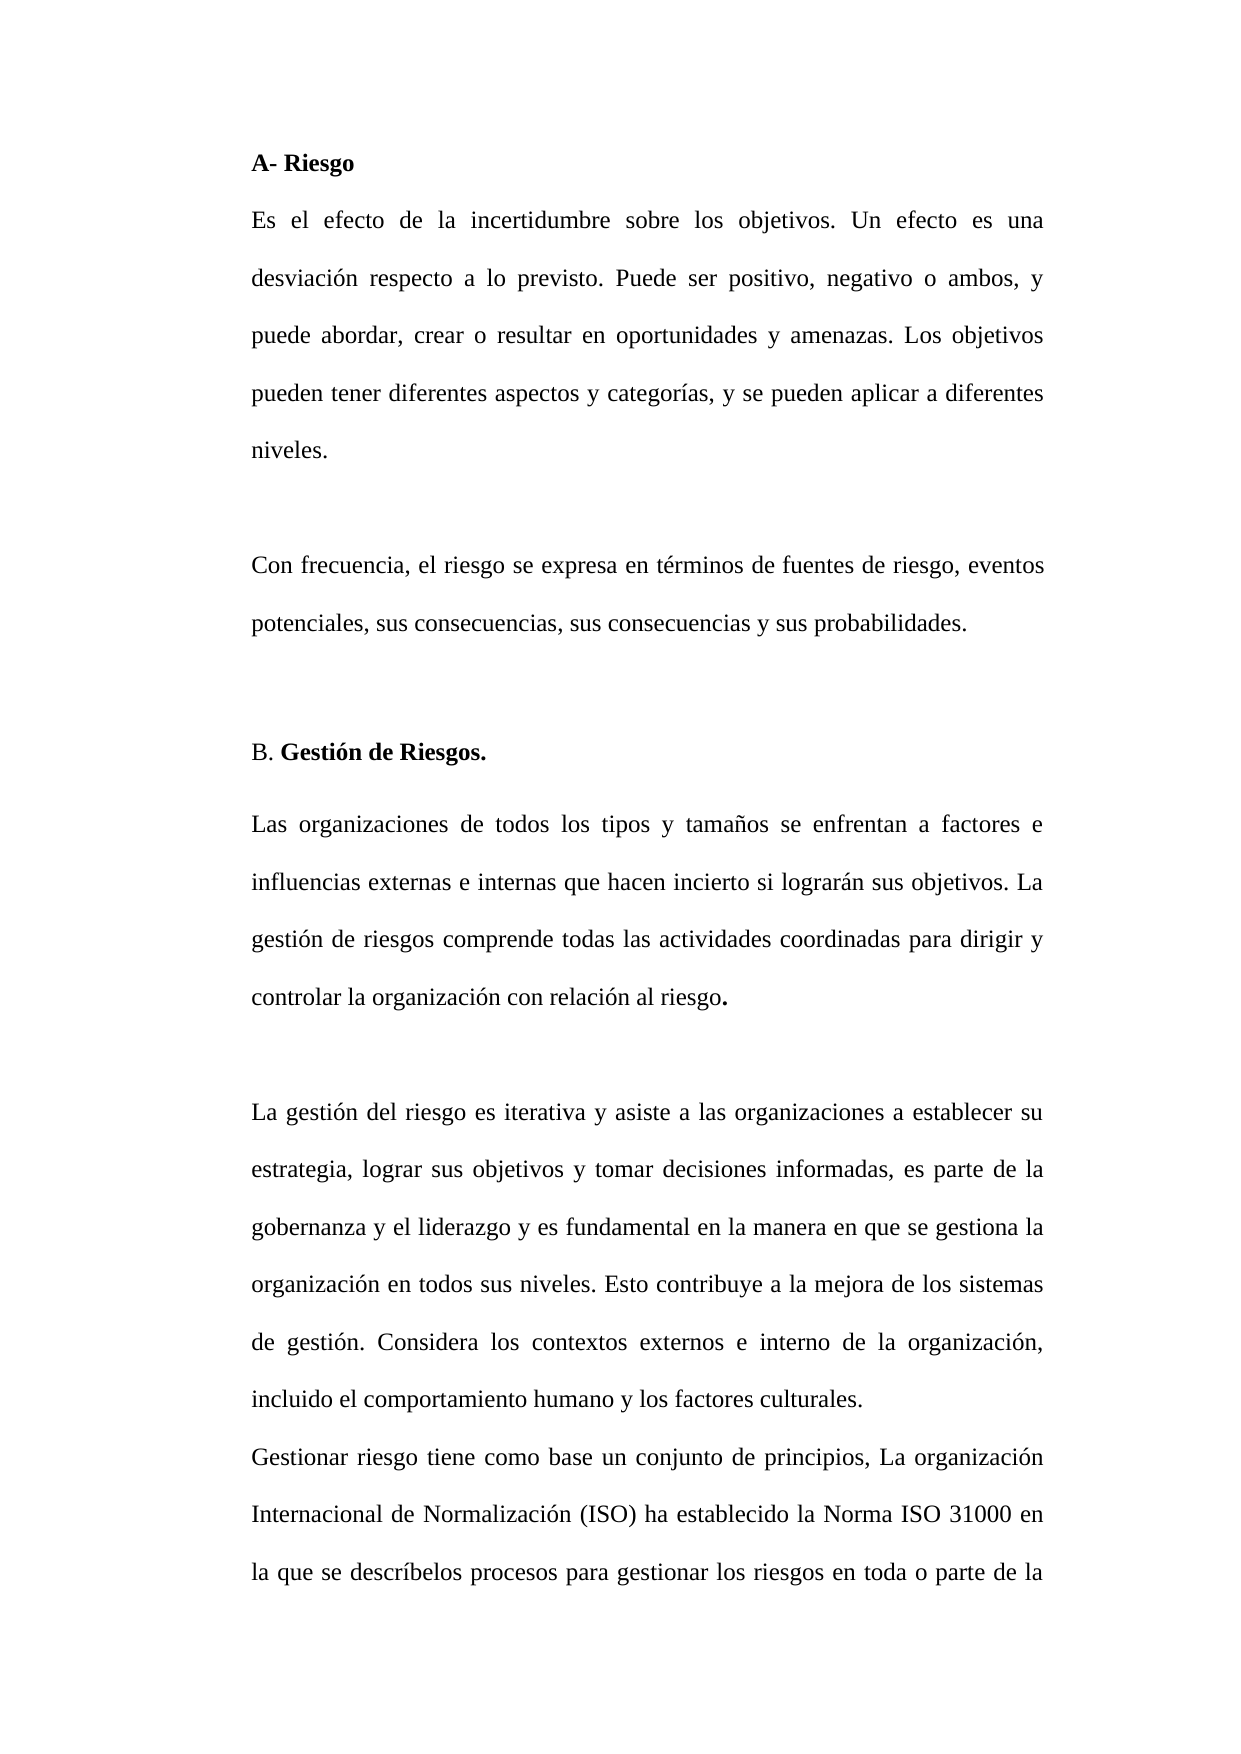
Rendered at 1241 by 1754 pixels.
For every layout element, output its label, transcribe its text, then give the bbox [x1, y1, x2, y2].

text A- Riesgo [251, 148, 1044, 176]
text B. Gestión de Riesgos. [251, 737, 1044, 766]
text Las organizaciones de todos los tipos y tamaños se enfrentan a factores e influencias externas e internas que hacen incierto si lograrán sus objetivos. La gestión de riesgos comprende todas las actividades coordinadas para dirigir y controlar la organización con relación al riesgo. [251, 809, 1044, 1011]
text Con frecuencia, el riesgo se expresa en términos de fuentes de riesgo, eventos potenciales, sus consecuencias, sus consecuencias y sus probabilidades. [251, 550, 1044, 636]
text Es el efecto de la incertidumbre sobre los objetivos. Un efecto es una desviación respecto a lo previsto. Puede ser positivo, negativo o ambos, y puede abordar, crear o resultar en oportunidades y amenazas. Los objetivos pueden tener diferentes aspectos y categorías, y se pueden aplicar a diferentes niveles. [251, 205, 1044, 464]
text La gestión del riesgo es iterativa y asiste a las organizaciones a establecer su estrategia, lograr sus objetivos y tomar decisiones informadas, es parte de la gobernanza y el liderazgo y es fundamental en la manera en que se gestiona la organización en todos sus niveles. Esto contribuye a la mejora de los sistemas de gestión. Considera los contextos externos e interno de la organización, incluido el comportamiento humano y los factores culturales. [251, 1097, 1044, 1413]
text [251, 1442, 1044, 1586]
